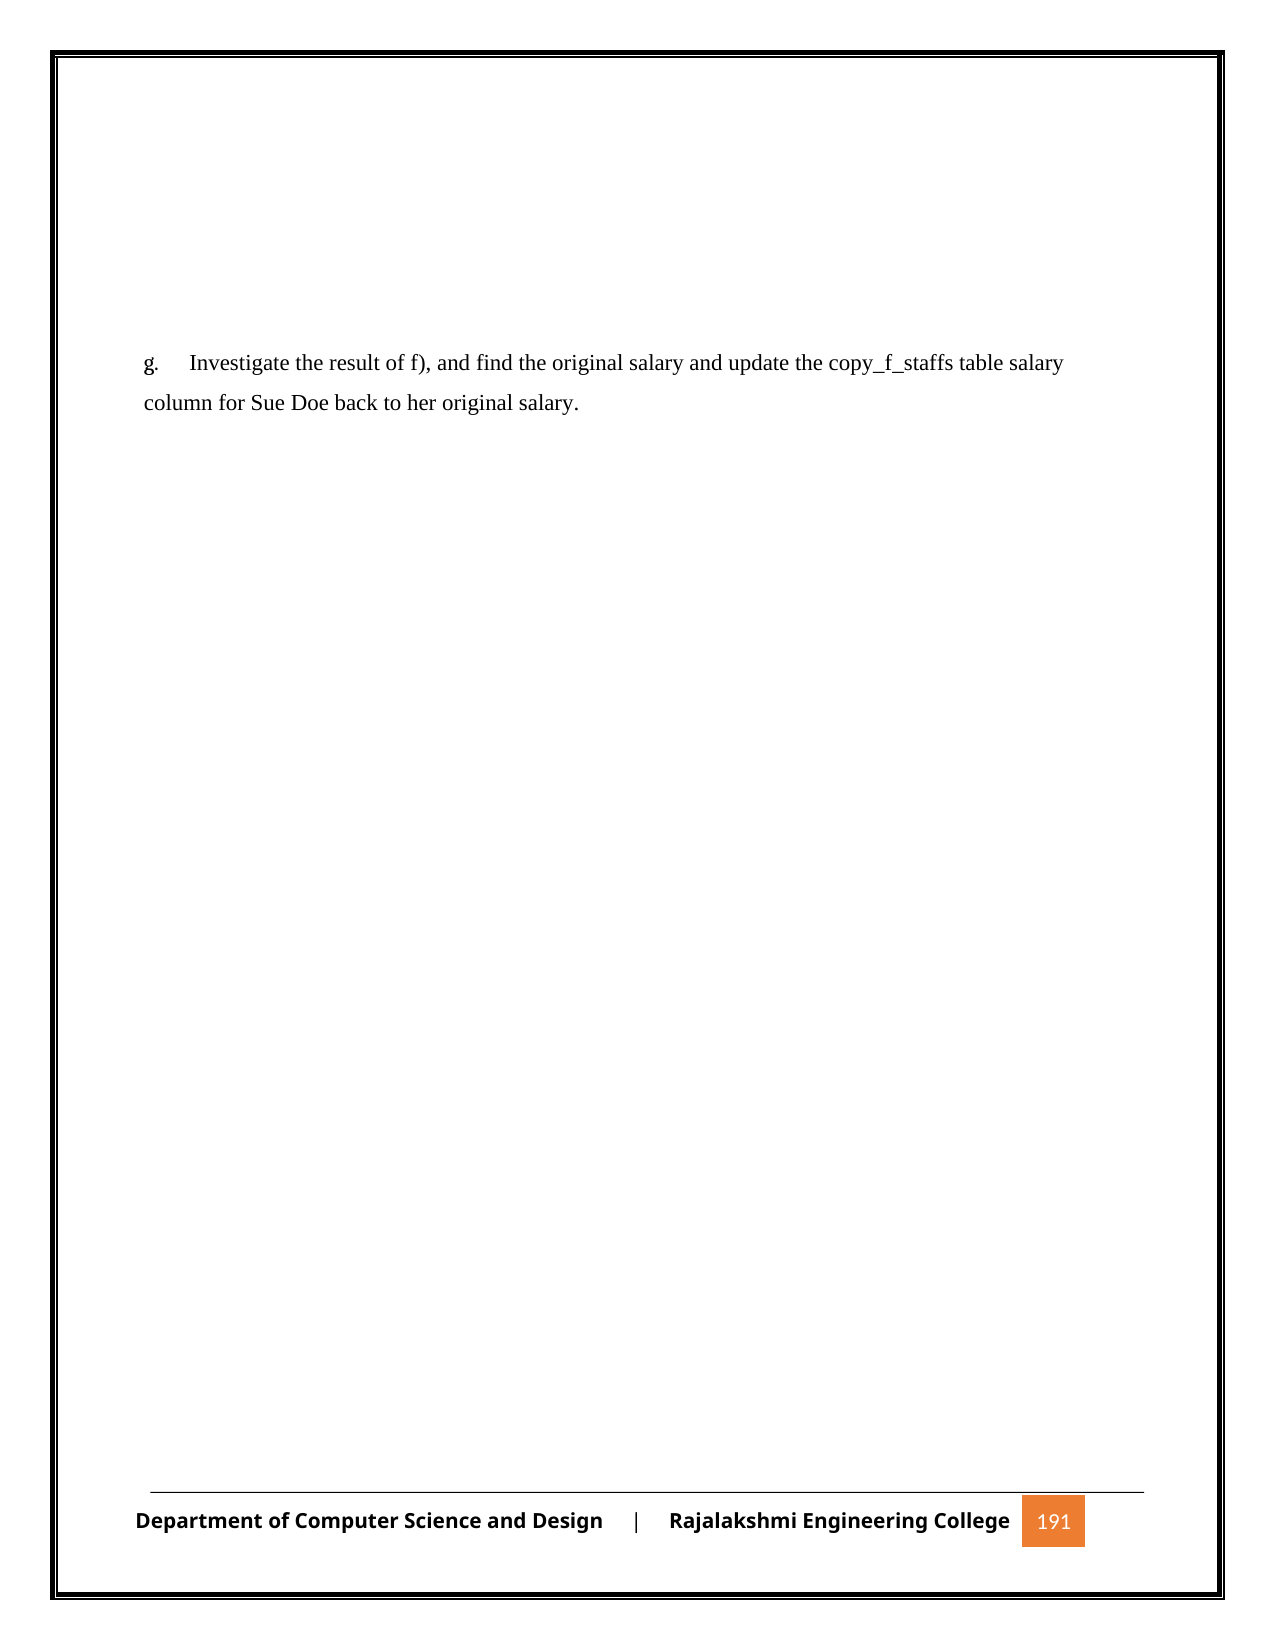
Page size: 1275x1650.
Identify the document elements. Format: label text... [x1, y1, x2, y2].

list Investigate the result of f), and find the original salary and update the copy_f_staffs table salary column for Sue Doe back to her original salary. [143, 349, 1108, 416]
